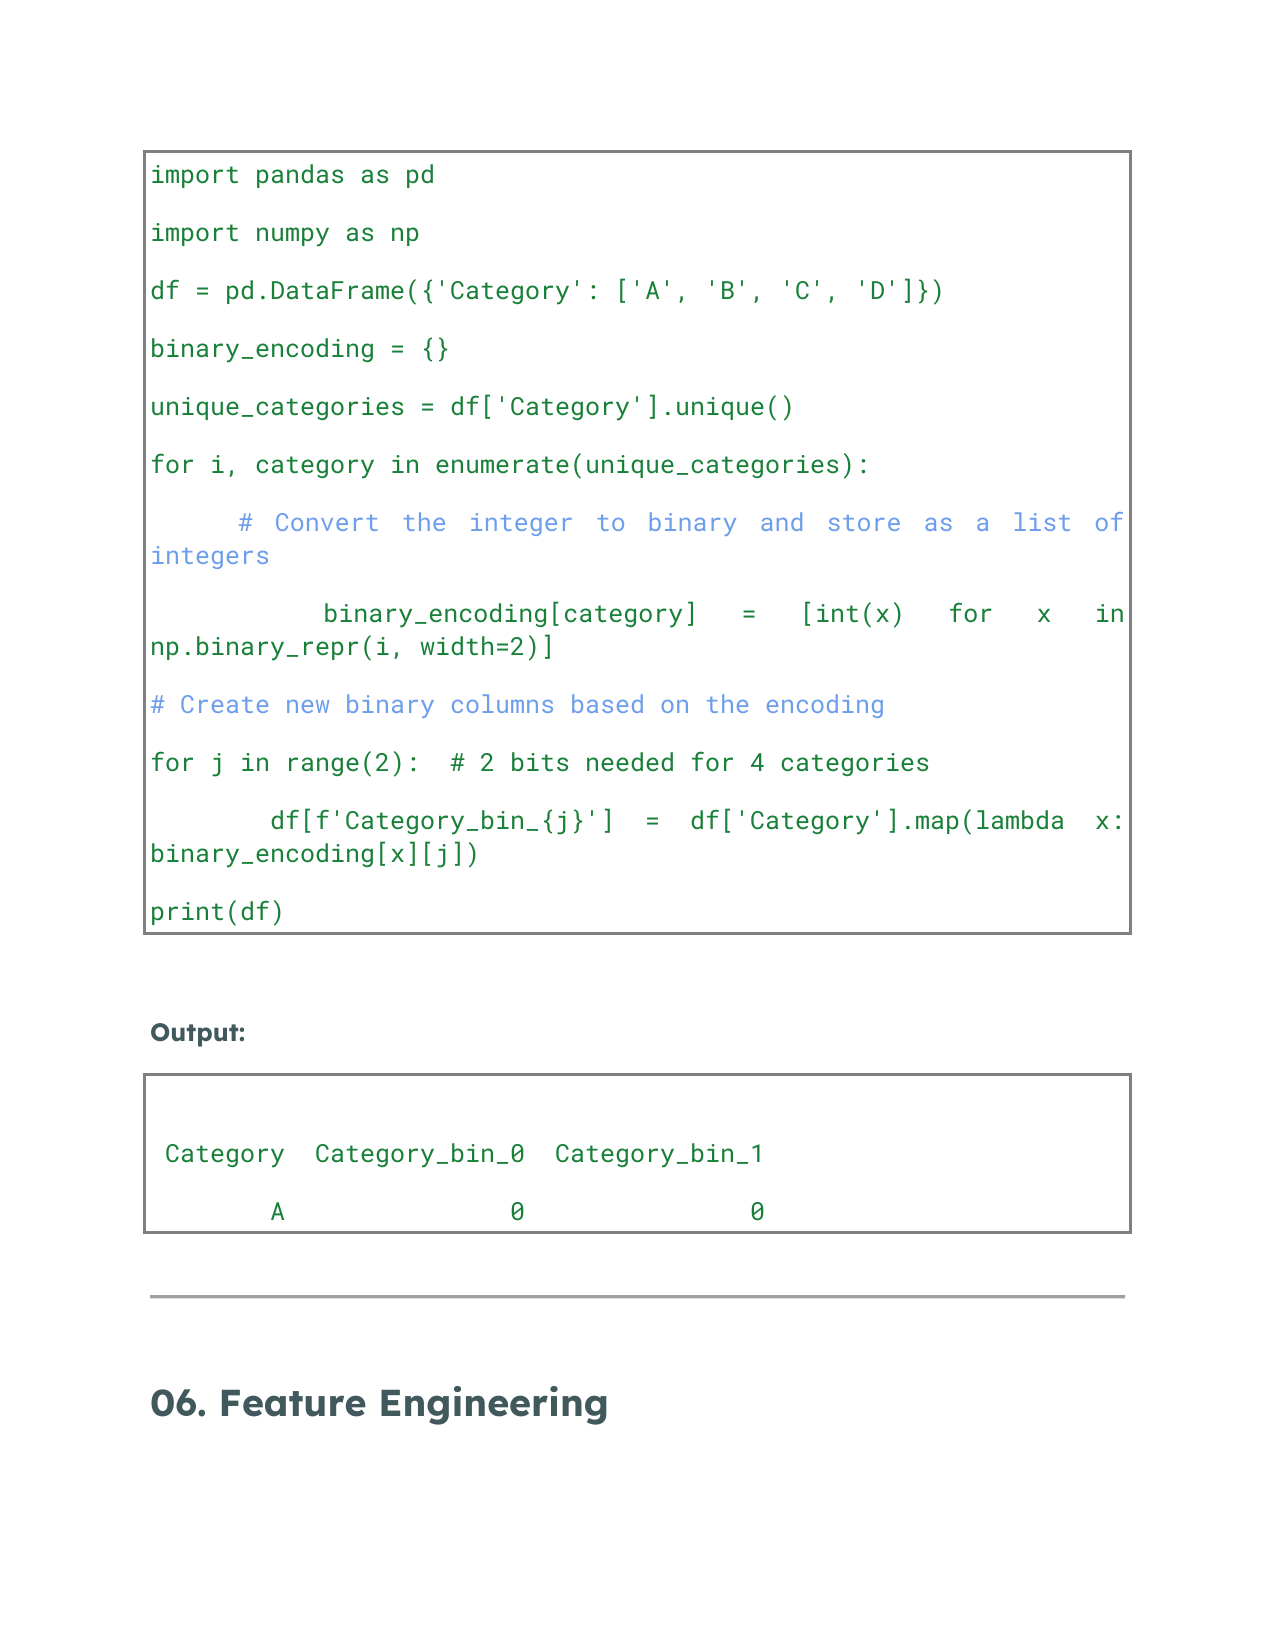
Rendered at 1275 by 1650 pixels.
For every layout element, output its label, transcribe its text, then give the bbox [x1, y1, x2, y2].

text import pandas as pd [146, 153, 1129, 190]
text unique_categories = df['Category'].unique() [146, 382, 1129, 422]
text Category Category_bin_0 Category_bin_1 [146, 1129, 1129, 1169]
text df[f'Category_bin_{j}'] = df['Category'].map(lambda x: binary_encoding[x][j]) [146, 796, 1129, 869]
text for i, category in enumerate(unique_categories): [146, 440, 1129, 480]
text # Convert the integer to binary and store as a list of integers [146, 498, 1129, 571]
text Output: [150, 1016, 1125, 1047]
text import numpy as np [146, 208, 1129, 248]
text binary_encoding[category] = [int(x) for x in np.binary_repr(i, width=2)] [146, 589, 1129, 662]
text A 0 0 [146, 1187, 1129, 1231]
text # Create new binary columns based on the encoding [146, 680, 1129, 721]
text df = pd.DataFrame({'Category': ['A', 'B', 'C', 'D']}) [146, 266, 1129, 306]
text 06. Feature Engineering [150, 1379, 1125, 1426]
text for j in range(2): # 2 bits needed for 4 categories [146, 738, 1129, 778]
text binary_encoding = {} [146, 324, 1129, 364]
text print(df) [146, 887, 1129, 932]
